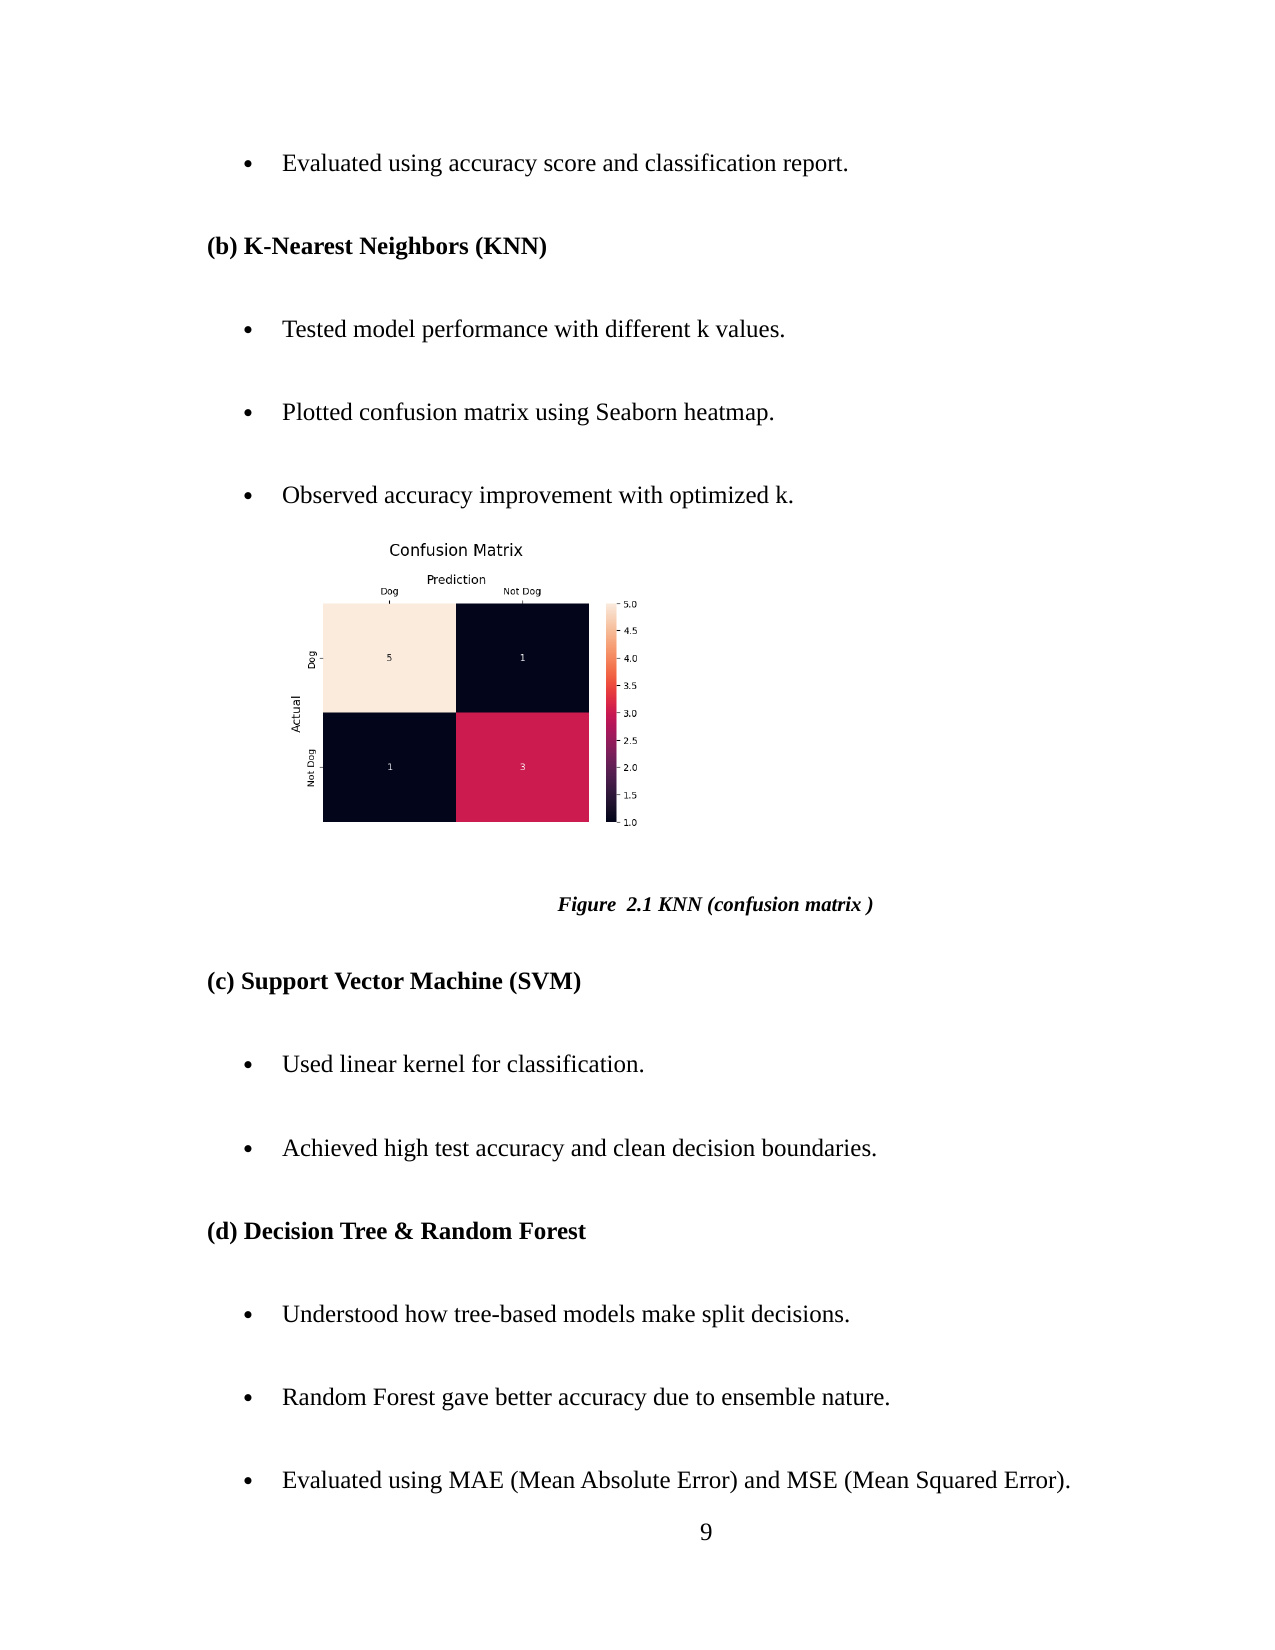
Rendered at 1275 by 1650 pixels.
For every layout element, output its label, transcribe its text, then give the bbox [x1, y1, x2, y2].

list Plotted confusion matrix using Seaborn heatmap. [244, 397, 1151, 426]
list Evaluated using accuracy score and classification report. [244, 148, 1151, 176]
picture [281, 538, 669, 833]
list Evaluated using MAE (Mean Absolute Error) and MSE (Mean Squared Error). [244, 1466, 1151, 1494]
list Random Forest gave better accuracy due to ensemble nature. [244, 1382, 1151, 1411]
list Used linear kernel for classification. [244, 1049, 1151, 1078]
text Figure 2.1 KNN (confusion matrix ) [282, 892, 1151, 916]
text (c) Support Vector Machine (SVM) [207, 966, 1151, 995]
list Achieved high test accuracy and clean decision boundaries. [244, 1133, 1151, 1161]
list Understood how tree-based models make split decisions. [244, 1299, 1151, 1328]
text (b) K-Nearest Neighbors (KNN) [207, 231, 1151, 260]
list Tested model performance with different k values. [244, 314, 1151, 343]
text (d) Decision Tree & Random Forest [207, 1216, 1151, 1245]
